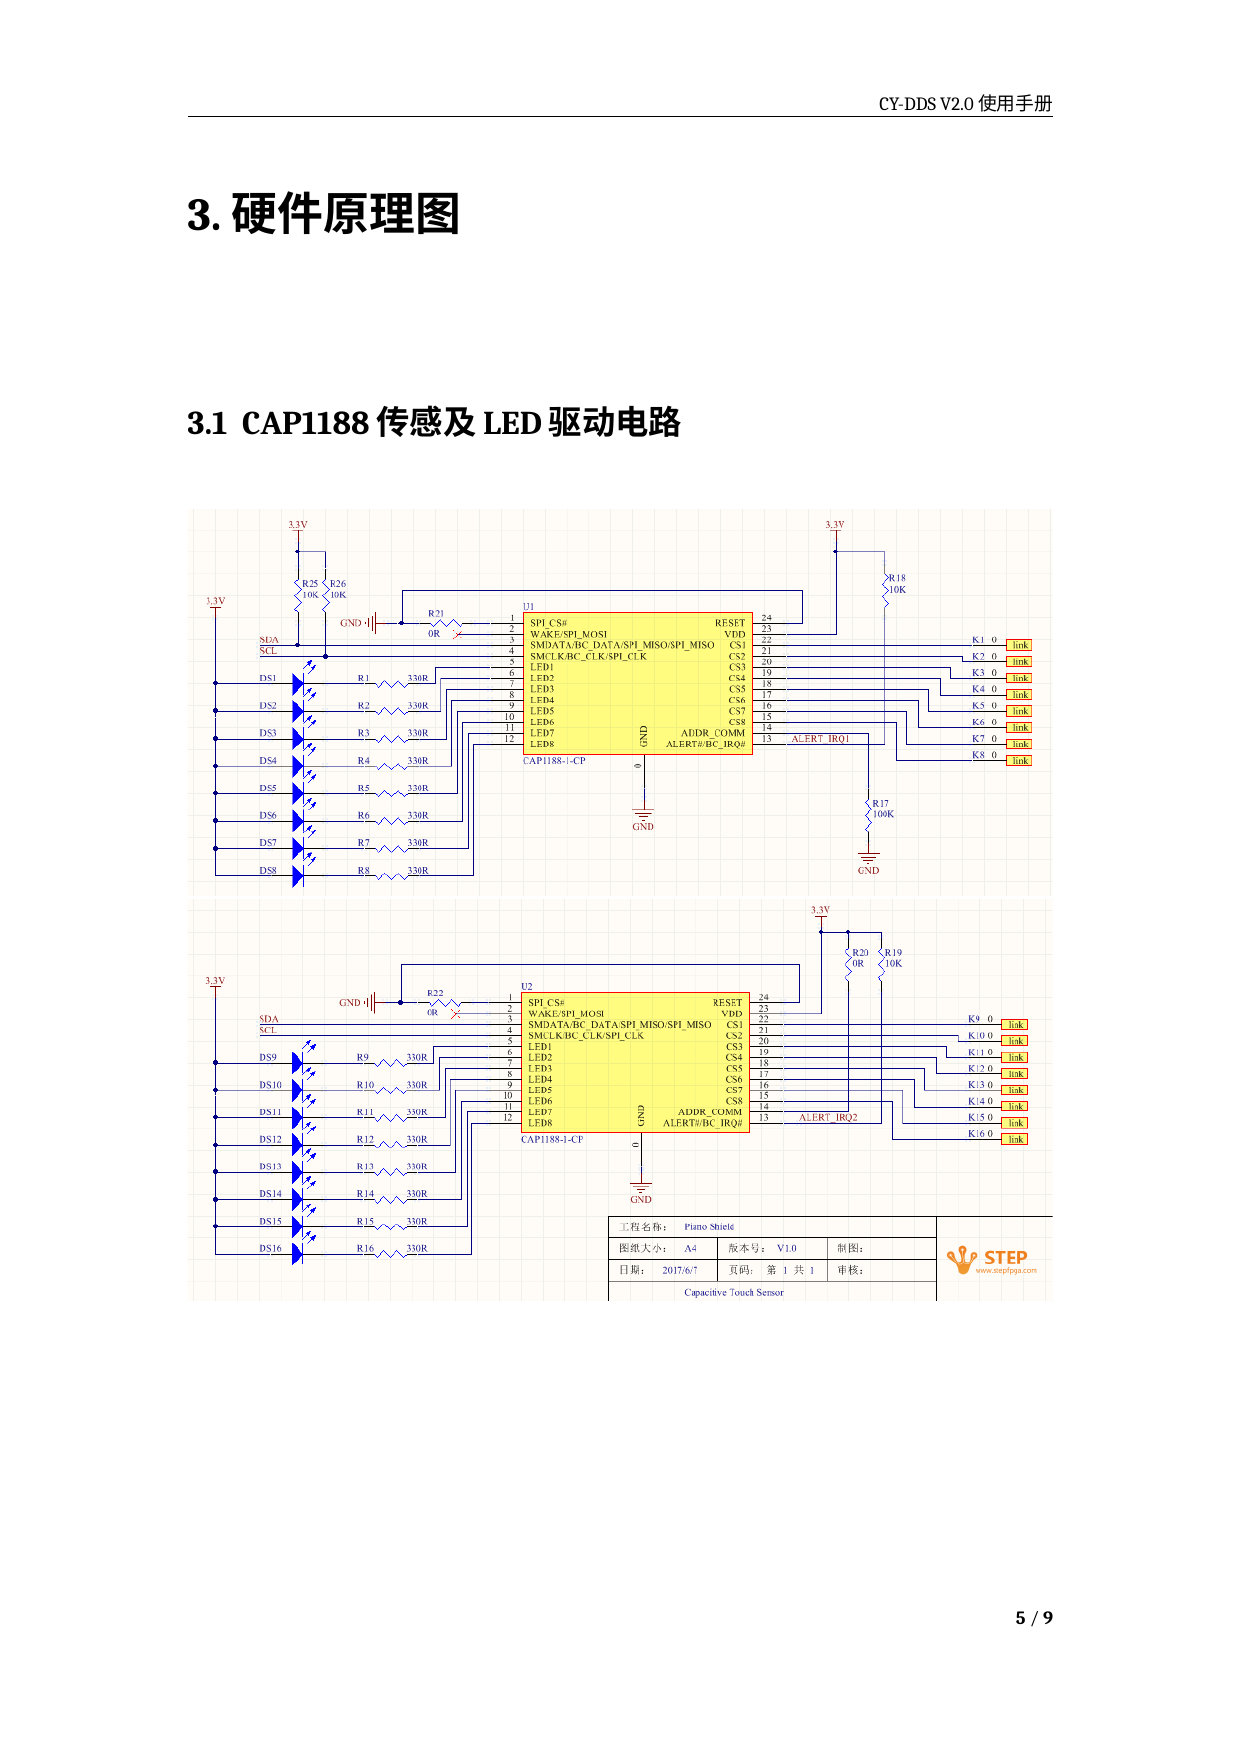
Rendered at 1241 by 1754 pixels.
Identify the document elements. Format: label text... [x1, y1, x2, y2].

picture [187, 899, 1053, 1301]
subtitle 3.1 CAP1188传感及LED驱动电路 [187, 387, 1053, 452]
subtitle 3. 硬件原理图 [187, 162, 1053, 259]
picture [187, 509, 1053, 896]
